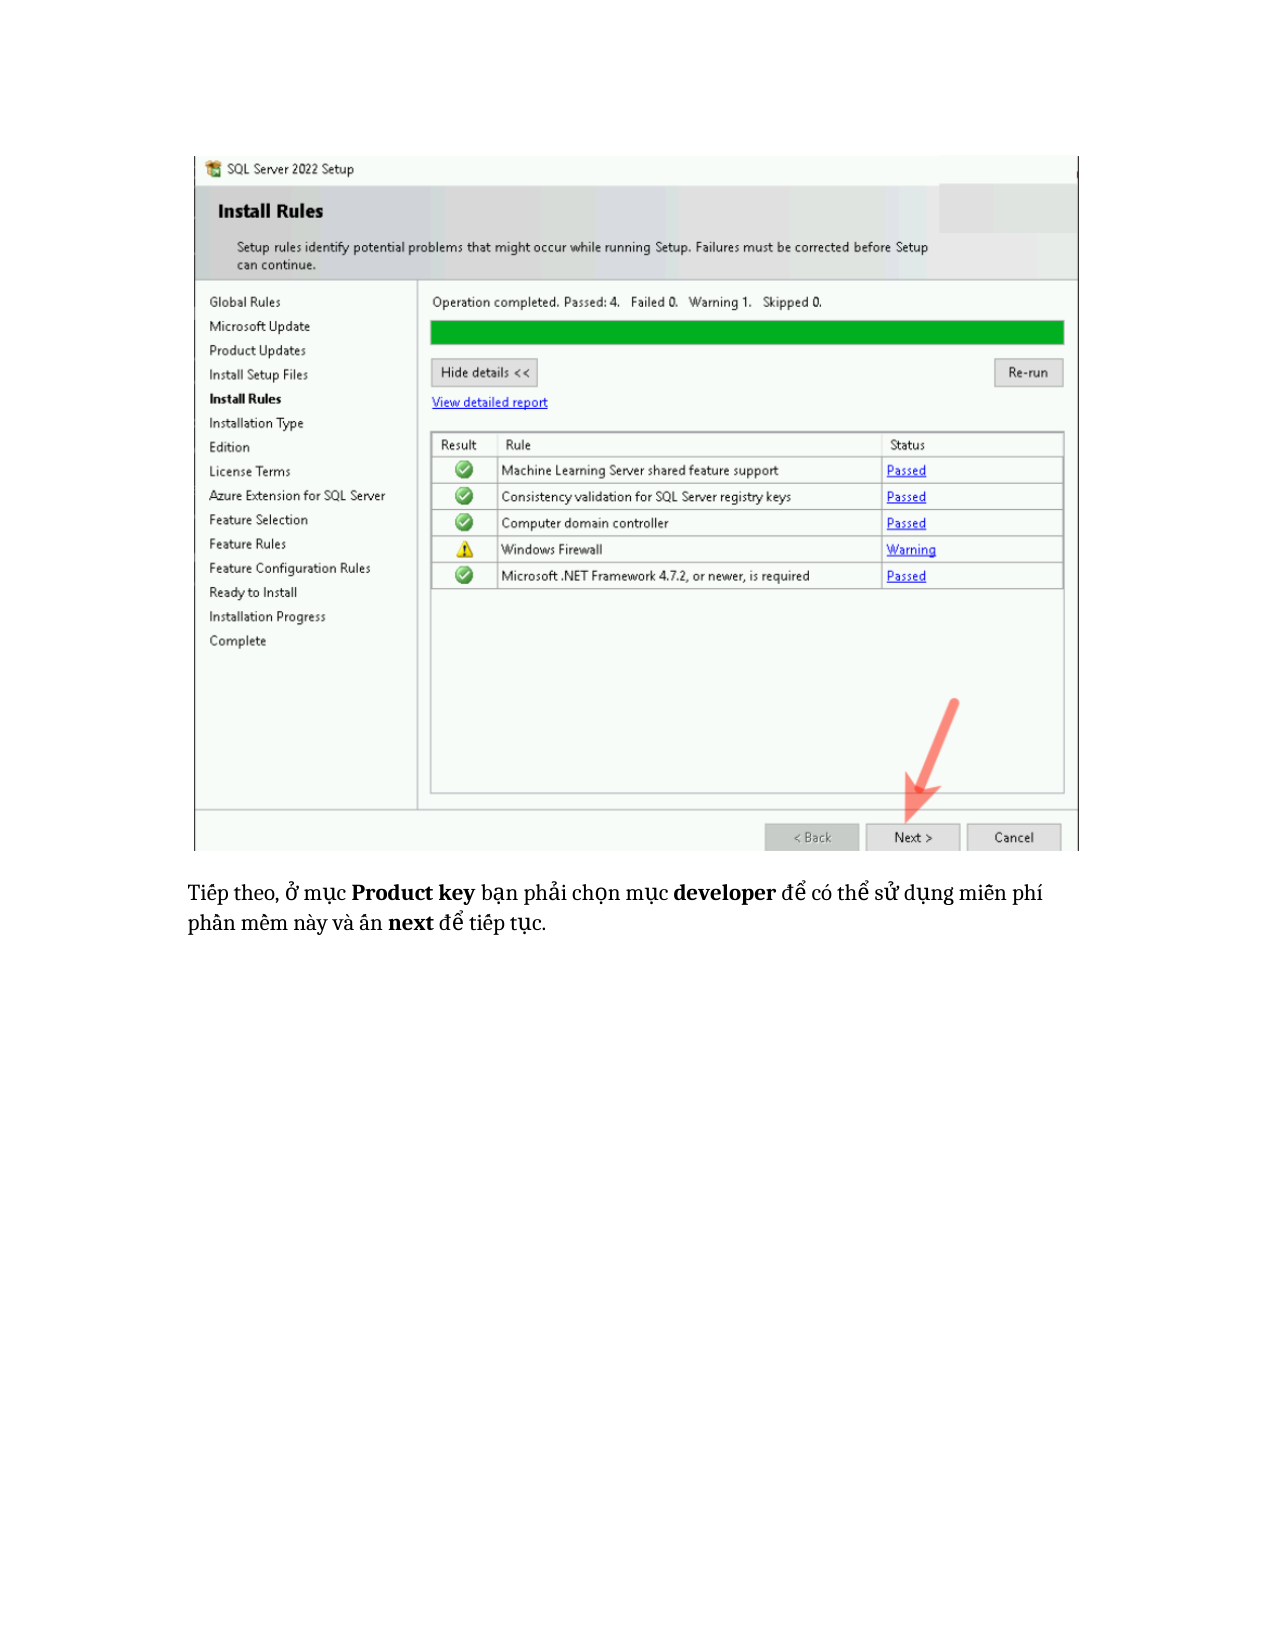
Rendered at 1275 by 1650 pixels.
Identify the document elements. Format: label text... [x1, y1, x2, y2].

text Tiếp theo, ở mục Product key bạn phải chọn mục developer để có thể sử dụng miễn phí phần mềm này và ấn next để tiếp tục. [187, 880, 1087, 936]
picture [187, 150, 1088, 855]
